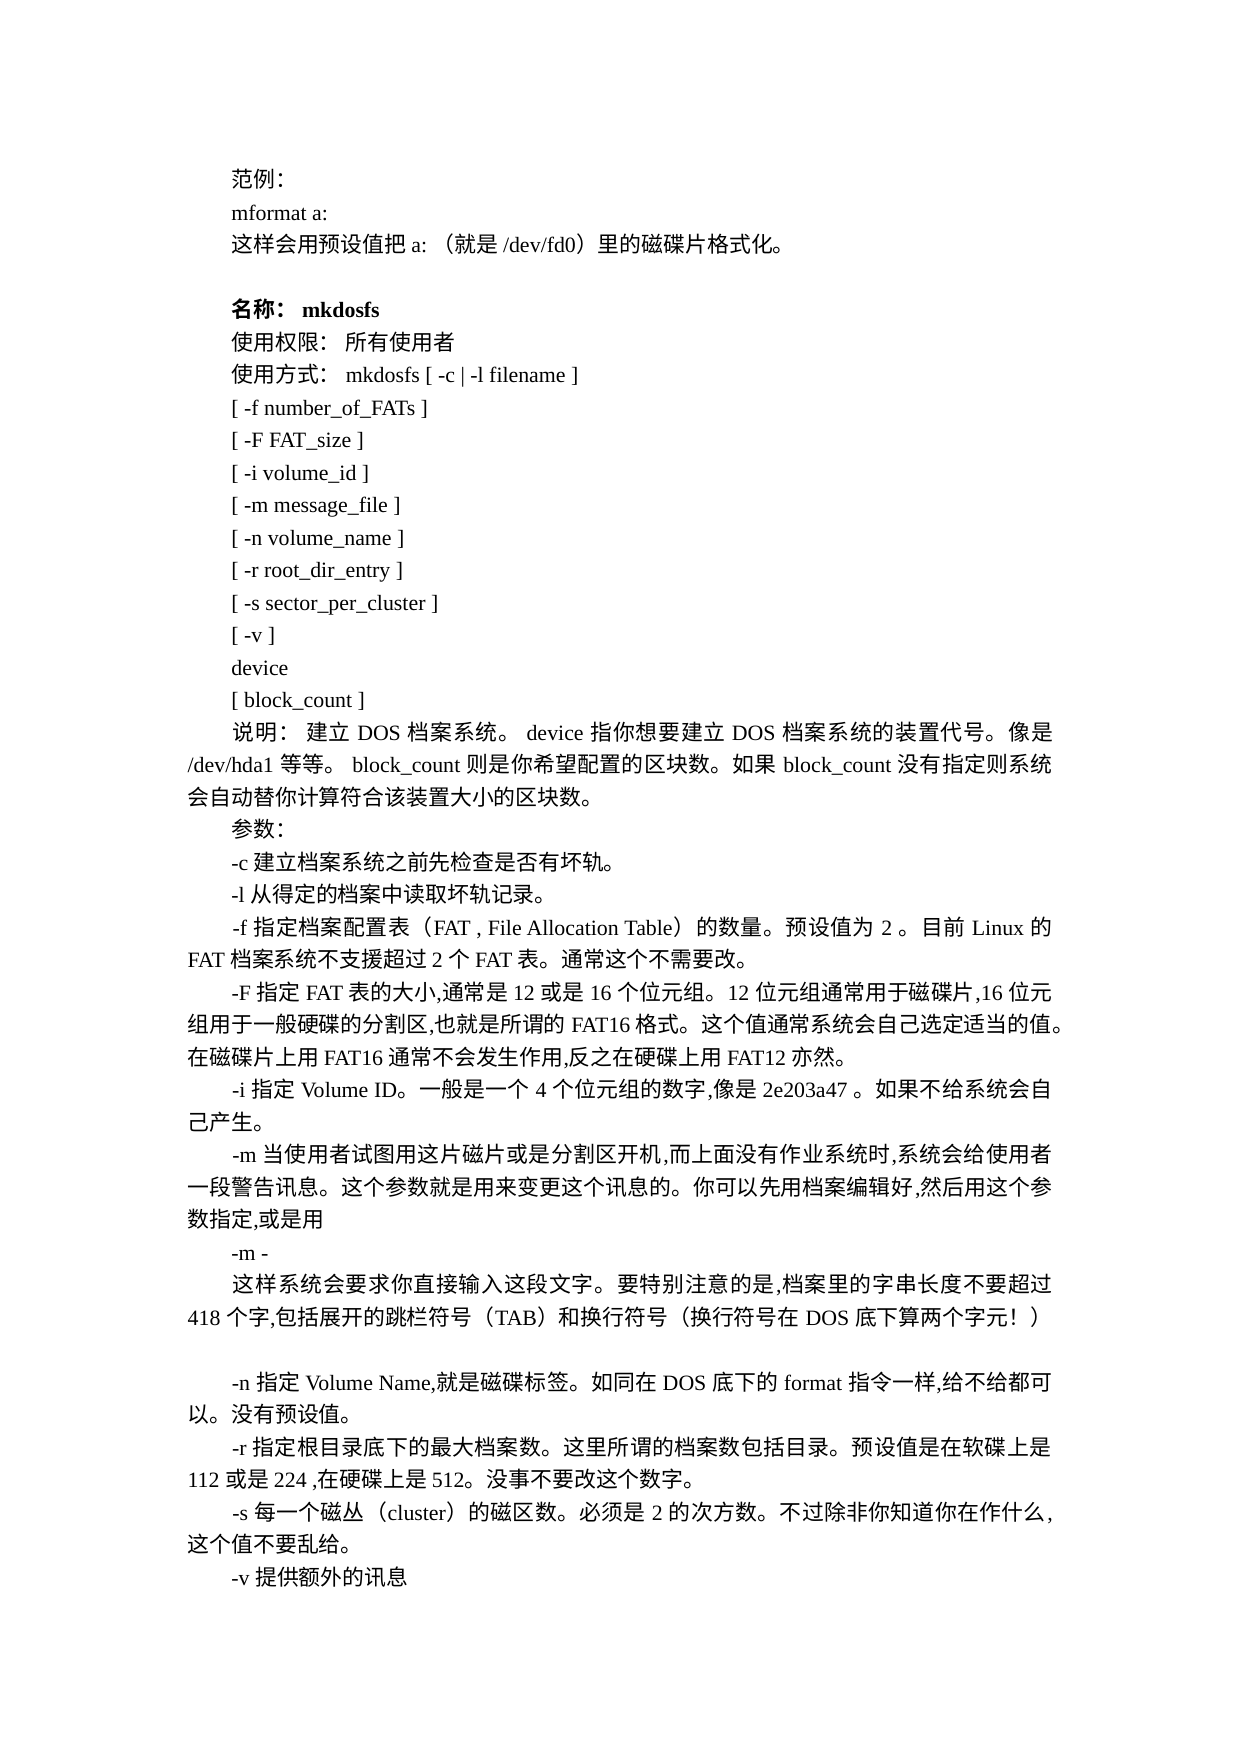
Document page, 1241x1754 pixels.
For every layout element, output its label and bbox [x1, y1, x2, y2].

text [187, 162, 1053, 1592]
